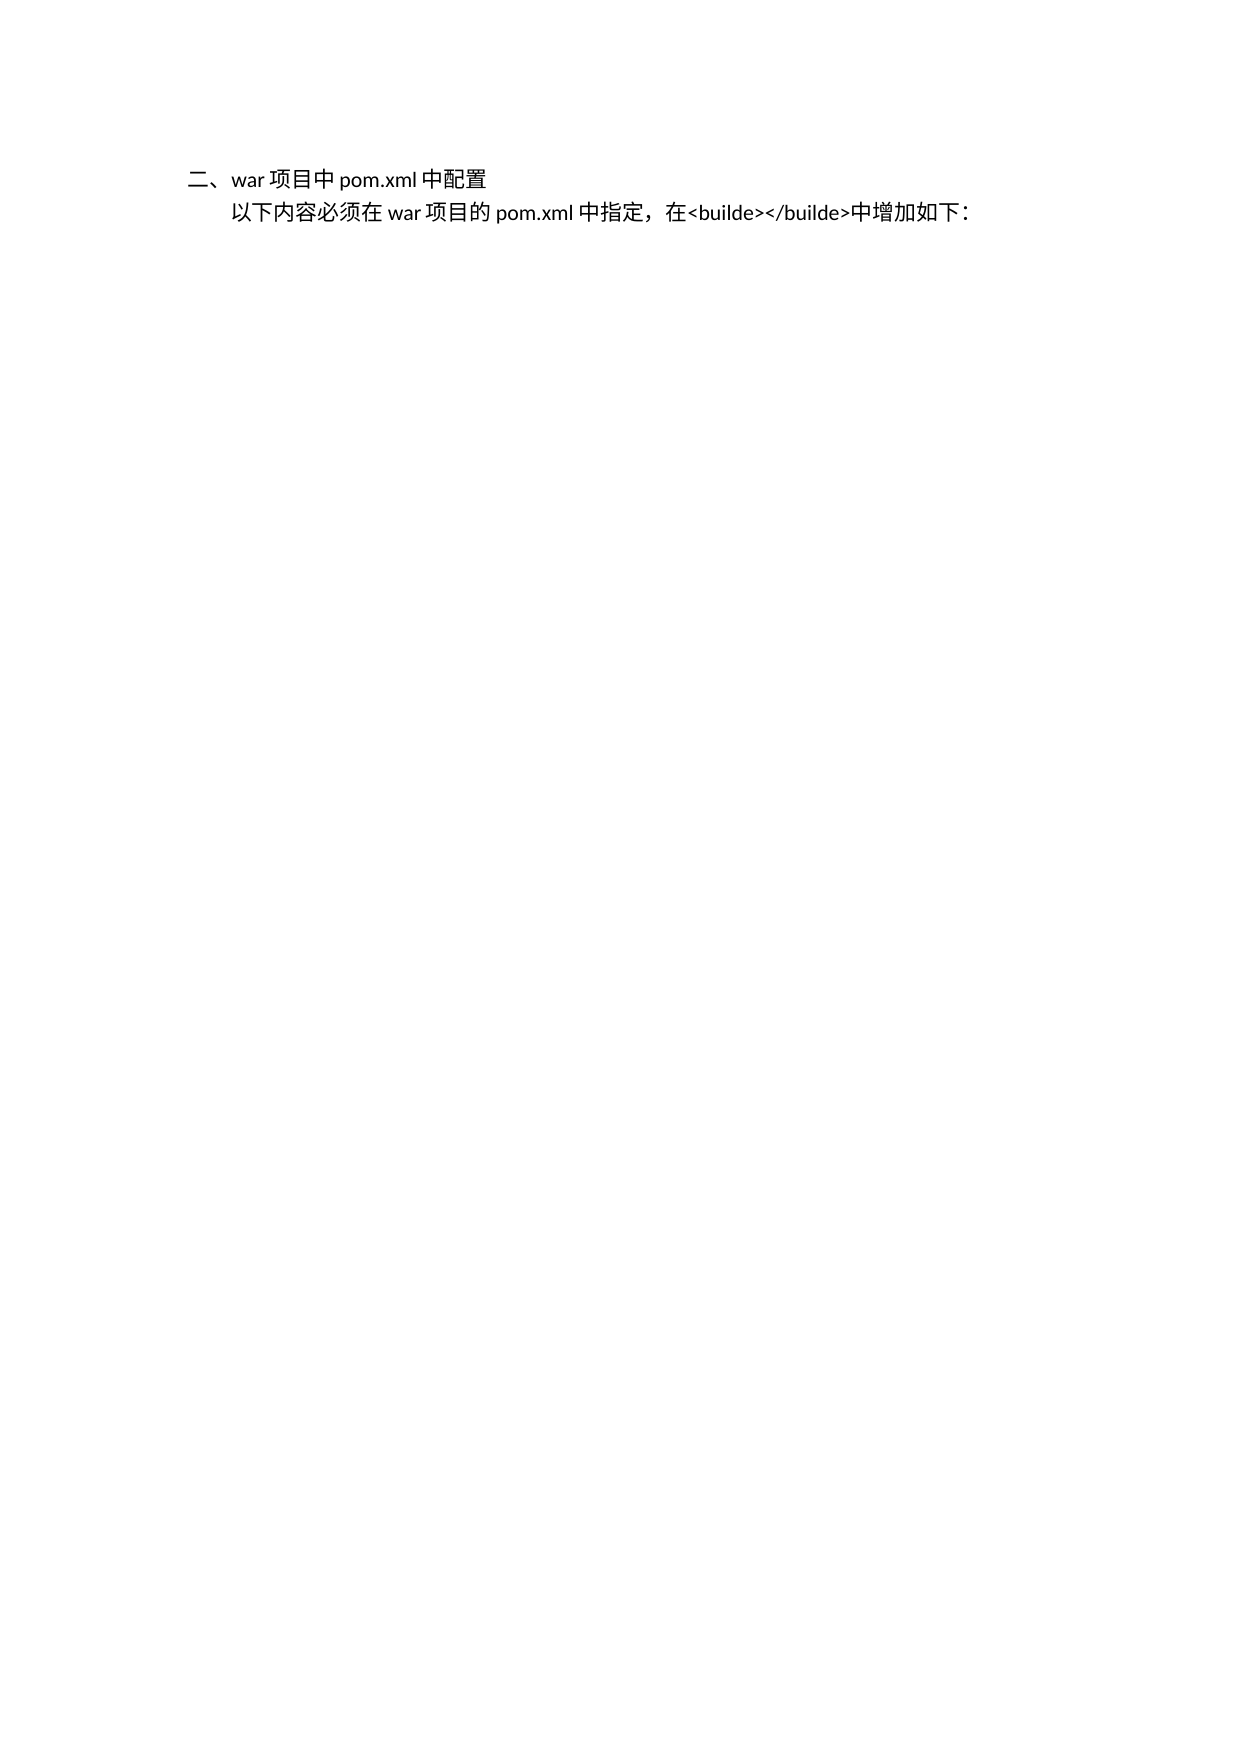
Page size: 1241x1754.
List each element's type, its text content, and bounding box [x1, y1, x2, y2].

text 二、war项目中pom.xml中配置 [187, 162, 1053, 194]
text 以下内容必须在 war项目的pom.xml中指定，在<builde></builde>中增加如下： [187, 194, 1053, 227]
